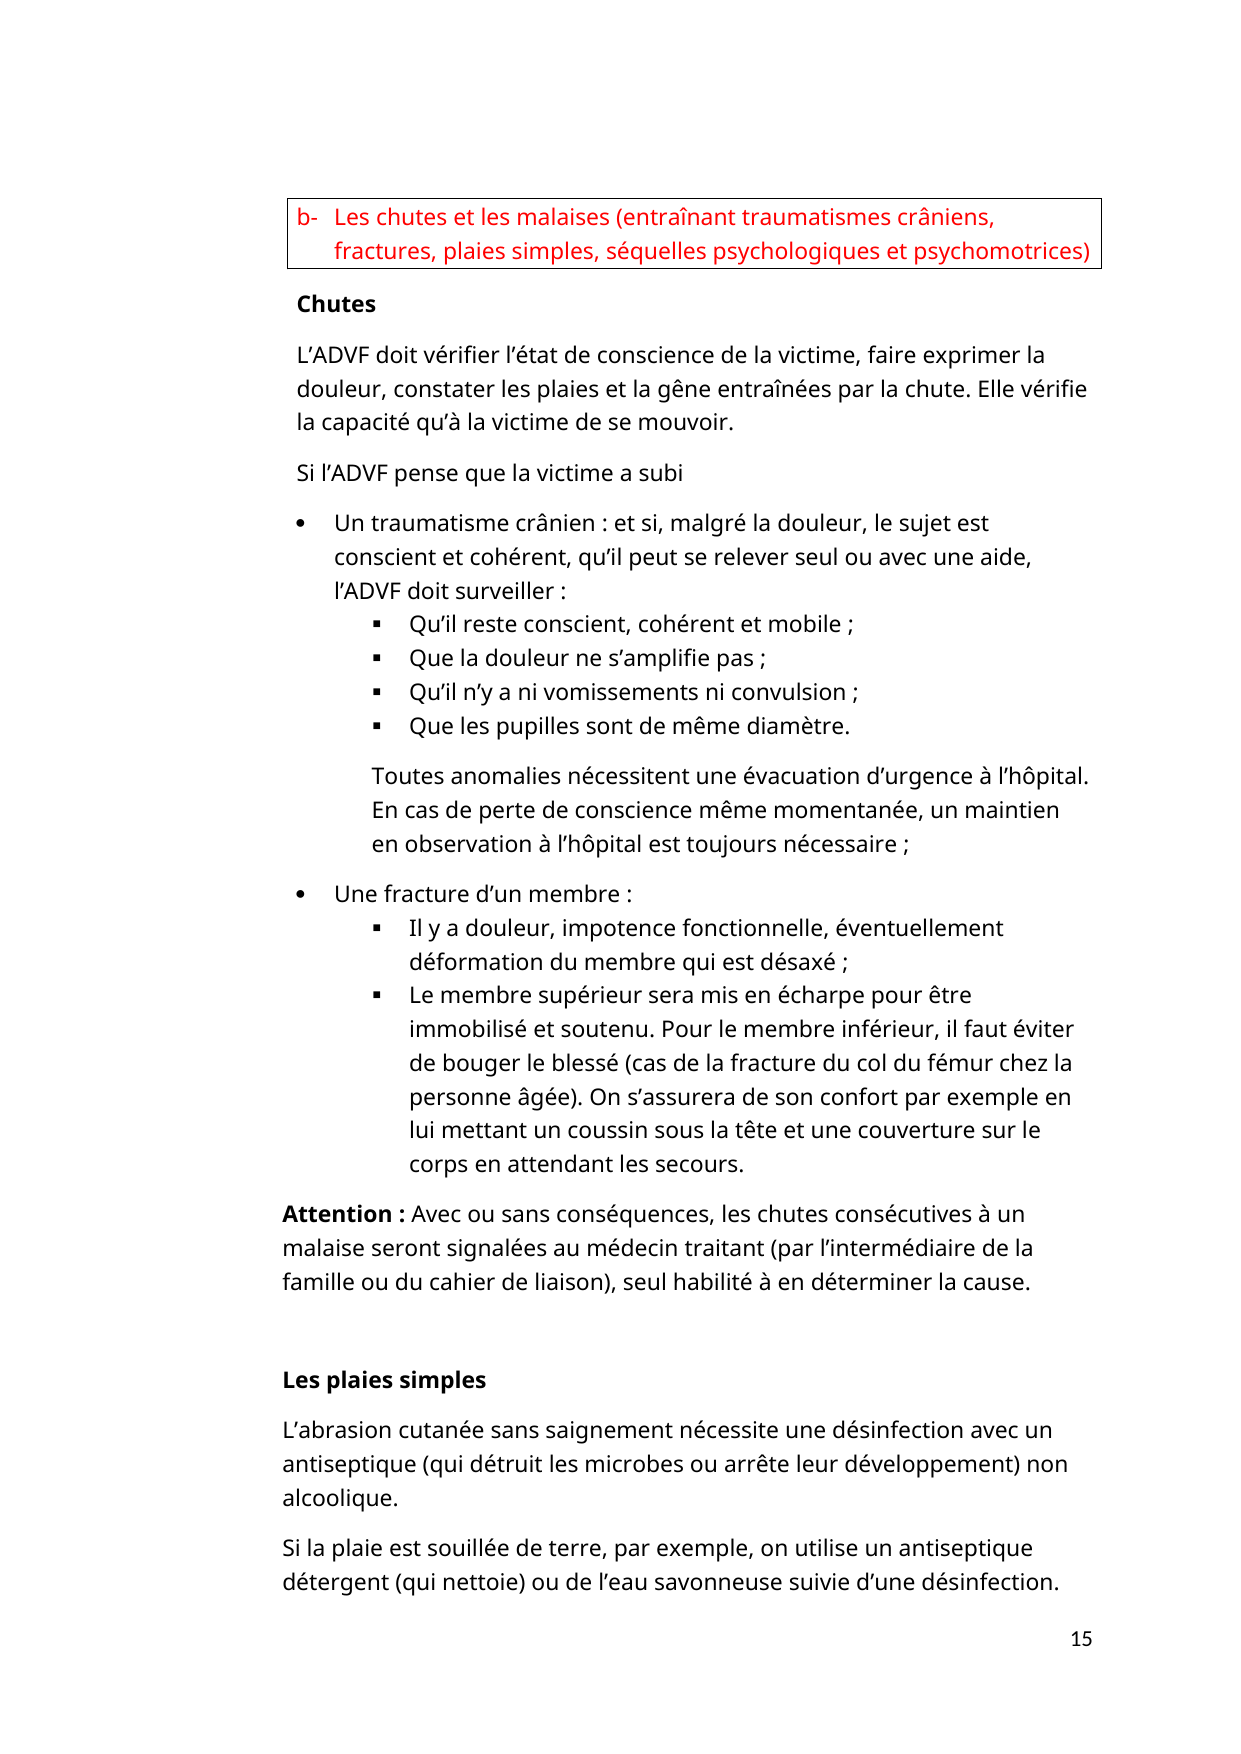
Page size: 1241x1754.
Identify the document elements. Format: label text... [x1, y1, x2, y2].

text L’ADVF doit vérifier l’état de conscience de la victime, faire exprimer la douleur, constater les plaies et la gêne entraînées par la chute. Elle vérifie la capacité qu’à la victime de se mouvoir. [296, 339, 1093, 438]
list Un traumatisme crânien : et si, malgré la douleur, le sujet est conscient et cohérent, qu’il peut se relever seul ou avec une aide, l’ADVF doit surveiller : [296, 507, 1093, 606]
list Les chutes et les malaises (entraînant traumatismes crâniens, fractures, plaies simples, séquelles psychologiques et psychomotrices) [288, 199, 1101, 268]
text Les plaies simples [148, 1363, 1093, 1395]
list Que la douleur ne s’amplifie pas ; [371, 642, 1093, 673]
text Chutes [296, 288, 1093, 320]
list Le membre supérieur sera mis en écharpe pour être immobilisé et soutenu. Pour le membre inférieur, il faut éviter de bouger le blessé (cas de la fracture du col du fémur chez la personne âgée). On s’assurera de son confort par exemple en lui mettant un coussin sous la tête et une couverture sur le corps en attendant les secours. [371, 979, 1093, 1179]
text Si l’ADVF pense que la victime a subi [296, 457, 1093, 488]
list Il y a douleur, impotence fonctionnelle, éventuellement déformation du membre qui est désaxé ; [371, 912, 1093, 977]
text Si la plaie est souillée de terre, par exemple, on utilise un antiseptique détergent (qui nettoie) ou de l’eau savonneuse suivie d’une désinfection. [282, 1532, 1093, 1597]
list Qu’il n’y a ni vomissements ni convulsion ; [371, 676, 1093, 707]
text Toutes anomalies nécessitent une évacuation d’urgence à l’hôpital. En cas de perte de conscience même momentanée, un maintien en observation à l’hôpital est toujours nécessaire ; [371, 760, 1093, 859]
text Attention : Avec ou sans conséquences, les chutes consécutives à un malaise seront signalées au médecin traitant (par l’intermédiaire de la famille ou du cahier de liaison), seul habilité à en déterminer la cause. [282, 1198, 1093, 1297]
list Une fracture d’un membre : [296, 878, 1093, 909]
list Que les pupilles sont de même diamètre. [371, 710, 1093, 741]
list Qu’il reste conscient, cohérent et mobile ; [371, 608, 1093, 640]
text L’abrasion cutanée sans saignement nécessite une désinfection avec un antiseptique (qui détruit les microbes ou arrête leur développement) non alcoolique. [282, 1414, 1093, 1513]
